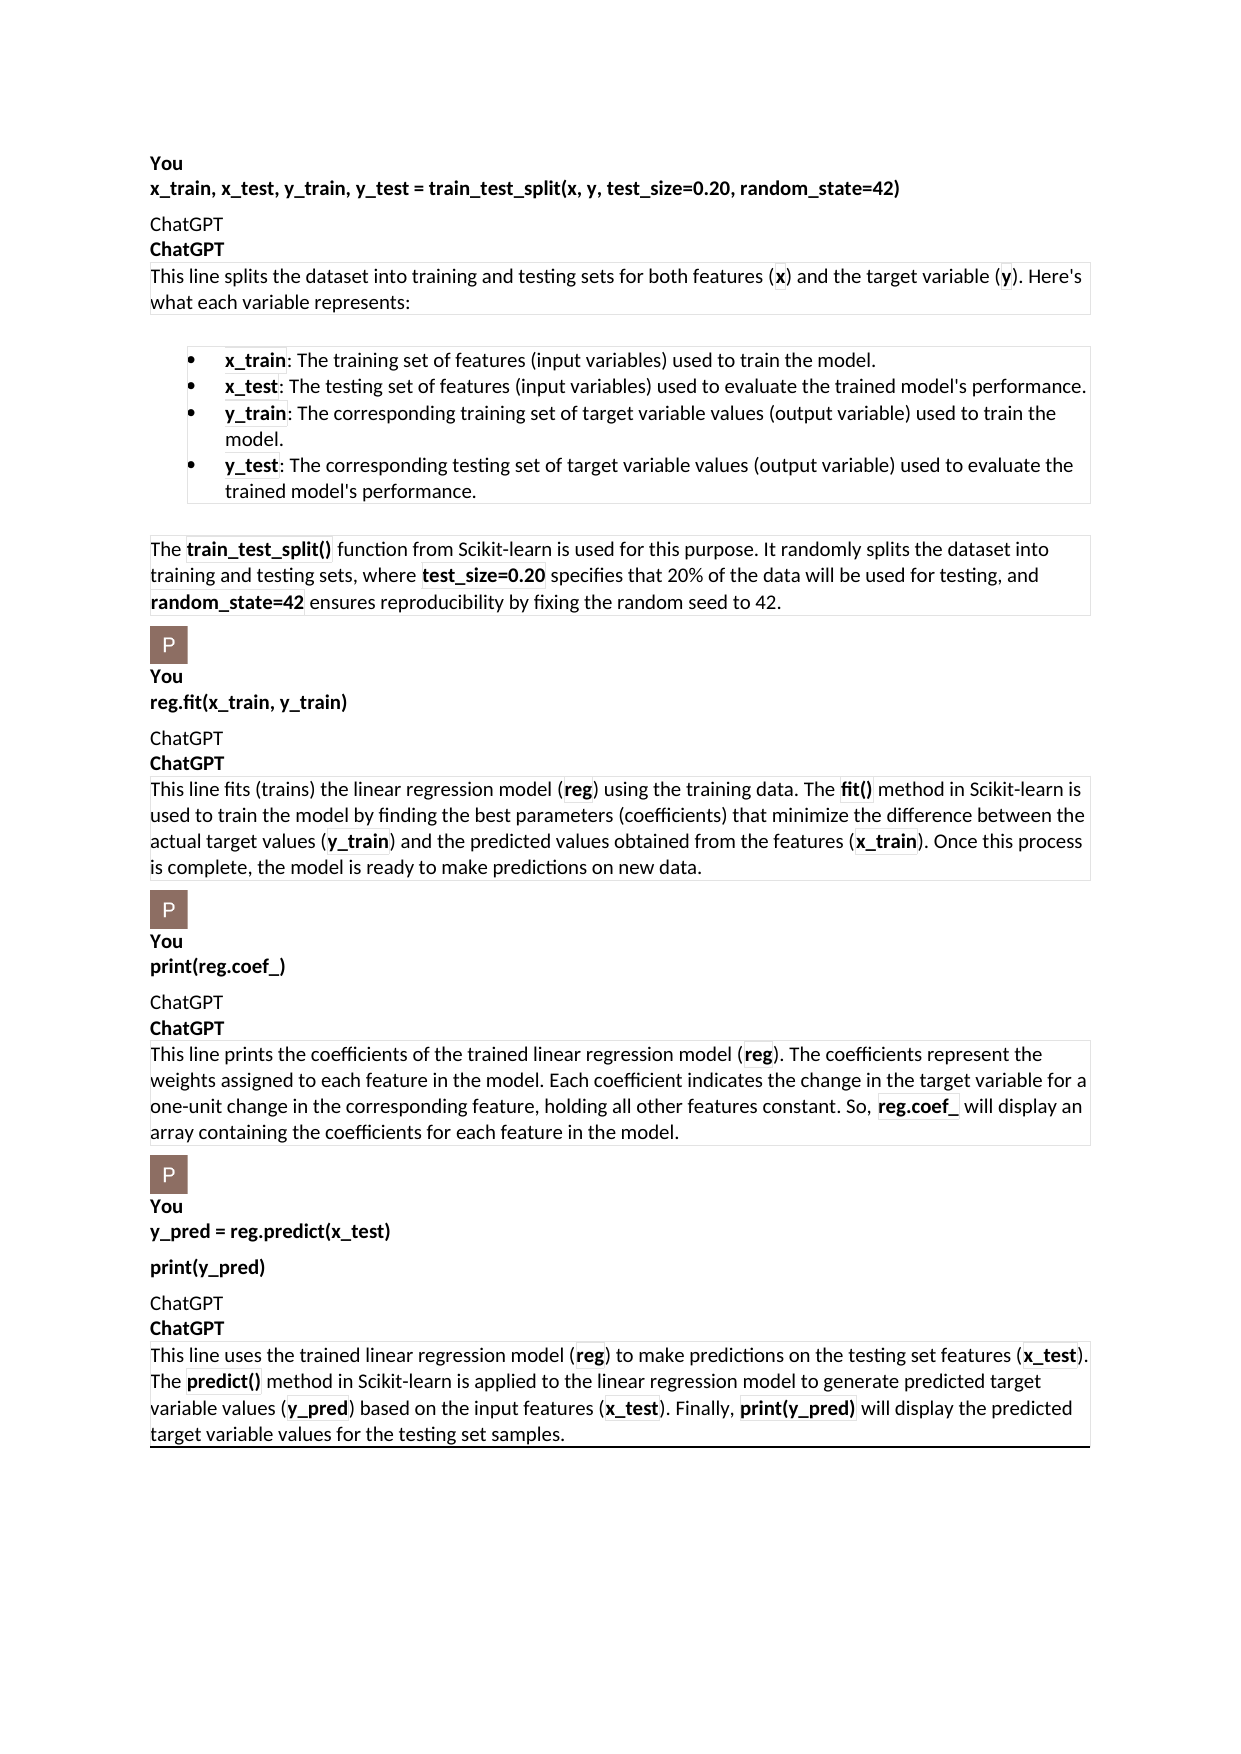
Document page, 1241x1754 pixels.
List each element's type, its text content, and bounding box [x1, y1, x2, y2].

text This line prints the coefficients of the trained linear regression model (reg). The coefficients represent the weights assigned to each feature in the model. Each coefficient indicates the change in the target variable for a one-unit change in the corresponding feature, holding all other features constant. So, reg.coef_ will display an array containing the coefficients for each feature in the model. [151, 1041, 1090, 1145]
text ChatGPT [150, 750, 1090, 776]
text ChatGPT [150, 989, 1090, 1015]
picture [150, 890, 188, 929]
list y_test: The corresponding testing set of target variable values (output variable) used to evaluate the trained model's performance. [188, 451, 1090, 503]
text ChatGPT [150, 211, 1090, 237]
text ChatGPT [150, 1015, 1090, 1040]
list y_train: The corresponding training set of target variable values (output variable) used to train the model. [188, 399, 1090, 451]
picture [150, 626, 188, 664]
text print(reg.coef_) [150, 954, 1090, 979]
text You [150, 1193, 1090, 1218]
text This line fits (trains) the linear regression model (reg) using the training data. The fit() method in Scikit-learn is used to train the model by finding the best parameters (coefficients) that minimize the difference between the actual target values (y_train) and the predicted values obtained from the features (x_train). Once this process is complete, the model is ready to make predictions on new data. [151, 777, 1090, 880]
text ChatGPT [150, 1316, 1090, 1341]
text reg.fit(x_train, y_train) [150, 689, 1090, 714]
text This line uses the trained linear regression model (reg) to make predictions on the testing set features (x_test). The predict() method in Scikit-learn is applied to the linear regression model to generate predicted target variable values (y_pred) based on the input features (x_test). Finally, print(y_pred) will display the predicted target variable values for the testing set samples. [151, 1342, 1090, 1446]
text This line splits the dataset into training and testing sets for both features (x) and the target variable (y). Here's what each variable represents: [151, 263, 1090, 314]
text ChatGPT [150, 1290, 1090, 1316]
list x_test: The testing set of features (input variables) used to evaluate the trained model's performance. [279, 373, 1090, 399]
list x_train: The training set of features (input variables) used to train the model. [287, 347, 1090, 373]
text You [150, 928, 1090, 954]
text You [150, 663, 1090, 689]
text print(y_pred) [150, 1254, 1090, 1280]
text You [150, 150, 1090, 175]
text The train_test_split() function from Scikit-learn is used for this purpose. It randomly splits the dataset into training and testing sets, where test_size=0.20 specifies that 20% of the data will be used for testing, and random_state=42 ensures reproducibility by fixing the random seed to 42. [151, 536, 1090, 615]
text ChatGPT [150, 725, 1090, 750]
text x_train, x_test, y_train, y_test = train_test_split(x, y, test_size=0.20, random_state=42) [150, 175, 1090, 201]
picture [150, 1155, 188, 1194]
text y_pred = reg.predict(x_test) [150, 1218, 1090, 1244]
text ChatGPT [150, 237, 1090, 262]
